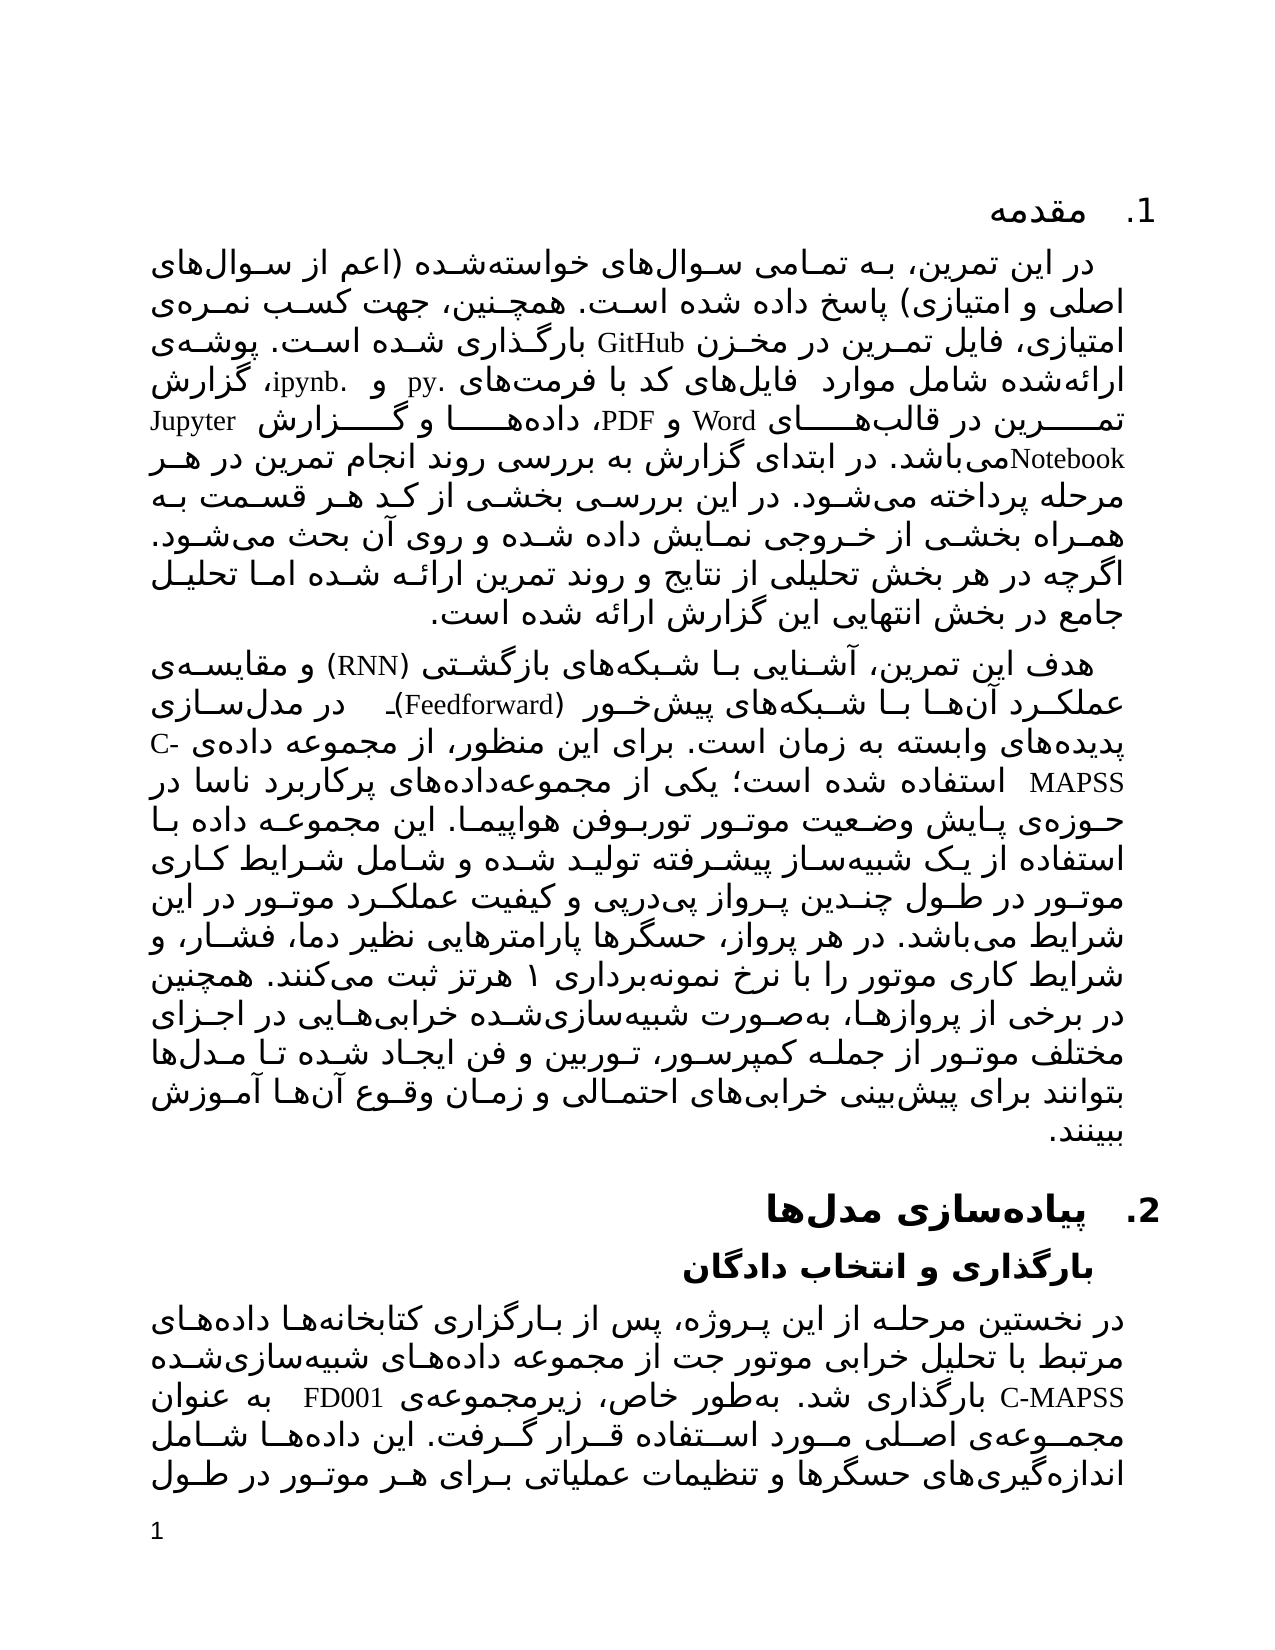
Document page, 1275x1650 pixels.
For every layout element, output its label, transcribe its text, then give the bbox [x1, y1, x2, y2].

text در این تمرین، به تمامی سوال‌های خواسته‌شده (اعم از سوال‌های اصلی و امتیازی) پاسخ داده شده است. همچنین، جهت کسب نمره‌ی امتیازی، فایل تمرین در مخزن GitHub بارگذاری شده است. پوشه‌ی ارائه‌شده شامل موارد فایل‌های کد با فرمت‌های .py و .ipynb، گزارش تمرین در قالب‌های Word و PDF، داده‌ها و گزارش Jupyter Notebookمی‌باشد. در ابتدای گزارش به بررسی روند انجام تمرین در هر مرحله پرداخته می‌شود. در این بررسی بخشی از کد هر قسمت به همراه بخشی از خروجی نمایش داده شده و روی آن بحث می‌شود. اگرچه در هر بخش تحلیلی از نتایج و روند تمرین ارائه شده اما تحلیل جامع در بخش انتهایی این گزارش ارائه شده است. [150, 244, 1125, 632]
subtitle مقدمه [150, 187, 1125, 231]
subtitle پیاده‌سازی مدل‌ها [150, 1187, 1125, 1231]
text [150, 1299, 1125, 1493]
subtitle بارگذاری و انتخاب دادگان [150, 1248, 1125, 1286]
text هدف این تمرین، آشنایی با شبکه‌های بازگشتی (RNN) و مقایسه‌ی عملکرد آن‌ها با شبکه‌های پیش‌خور (Feedforward) در مدل‌سازی پدیده‌های وابسته به زمان است. برای این منظور، از مجموعه‌ داده‌ی C-MAPSS استفاده شده است؛ یکی از مجموعه‌داده‌های پرکاربرد ناسا در حوزه‌ی پایش وضعیت موتور توربوفن هواپیما. این مجموعه داده با استفاده از یک شبیه‌ساز پیشرفته تولید شده و شامل شرایط کاری موتور در طول چندین پرواز پی‌در‌پی و کیفیت عملکرد موتور در این شرایط می‌باشد. در هر پرواز، حسگرها پارامترهایی نظیر دما، فشار، و شرایط کاری موتور را با نرخ نمونه‌برداری ۱ هرتز ثبت می‌کنند. همچنین در برخی از پروازها، به‌صورت شبیه‌سازی‌شده خرابی‌هایی در اجزای مختلف موتور از جمله کمپرسور، توربین و فن ایجاد شده تا مدل‌ها بتوانند برای پیش‌بینی خرابی‌های احتمالی و زمان وقوع آن‌ها آموزش ببینند. [150, 645, 1125, 1150]
